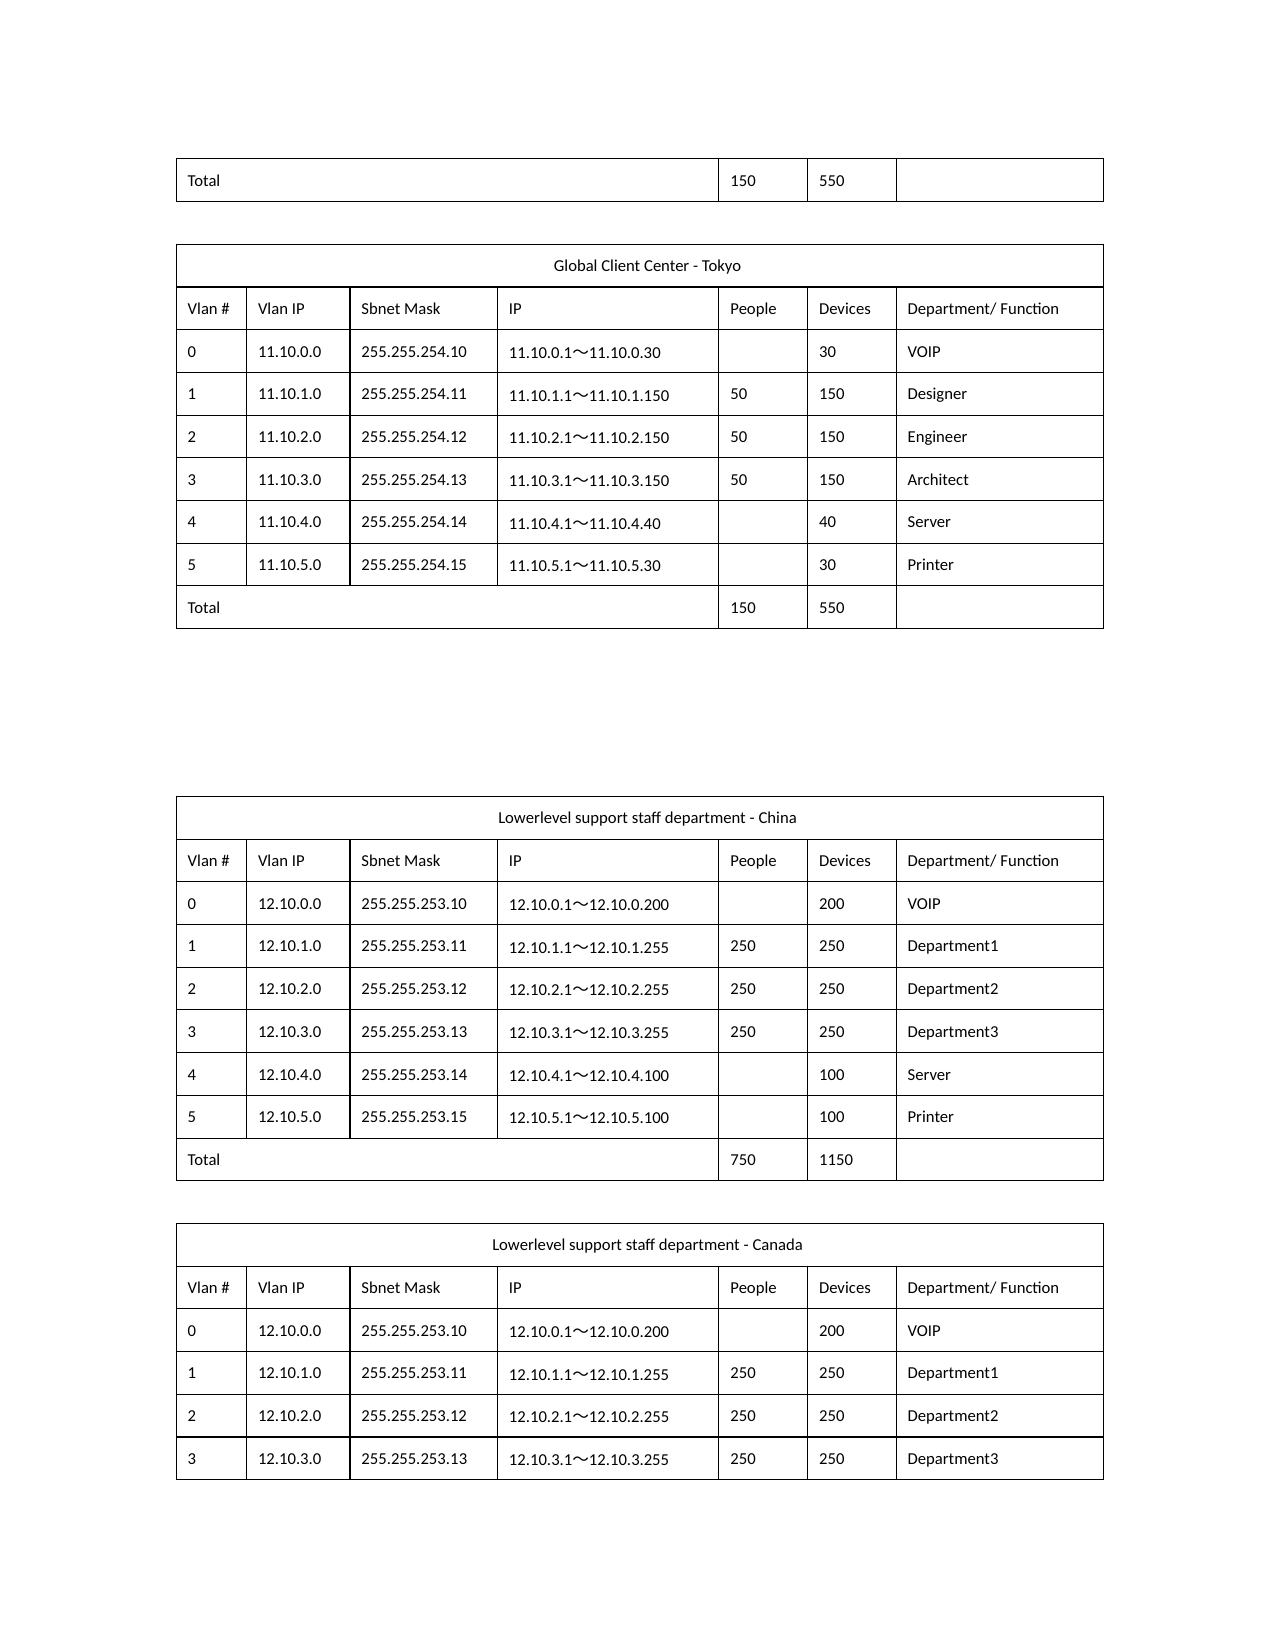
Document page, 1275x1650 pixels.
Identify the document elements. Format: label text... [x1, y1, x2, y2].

table_cell 12.10.1.1～12.10.1.255 [498, 1352, 718, 1394]
table_cell 250 [808, 1395, 896, 1436]
table_cell 12.10.2.0 [247, 968, 349, 1009]
table_cell 250 [808, 1438, 896, 1479]
table_cell Server [897, 501, 1103, 543]
table_cell 255.255.253.12 [351, 1395, 497, 1436]
table_cell People [719, 840, 807, 881]
table_cell [897, 586, 1103, 628]
table_cell Printer [897, 1096, 1103, 1137]
table_cell 150 [808, 416, 896, 457]
table_cell 255.255.254.11 [351, 373, 497, 414]
table_cell [719, 544, 807, 585]
table_cell VOIP [897, 882, 1103, 924]
table_cell 12.10.0.1～12.10.0.200 [498, 882, 718, 924]
table_cell Department2 [897, 968, 1103, 1009]
table_cell 11.10.2.1～11.10.2.150 [498, 416, 718, 457]
table_cell Total [177, 586, 718, 628]
table_cell 2 [177, 416, 246, 457]
table_cell IP [498, 840, 718, 881]
table_cell 250 [719, 1352, 807, 1394]
table_cell 255.255.253.12 [351, 968, 497, 1009]
table_cell 11.10.5.1～11.10.5.30 [498, 544, 718, 585]
table_cell [719, 330, 807, 372]
table_cell 250 [808, 968, 896, 1009]
table_cell Sbnet Mask [351, 840, 497, 881]
table_cell 1150 [808, 1139, 896, 1180]
table_cell Vlan IP [247, 288, 349, 329]
table_cell 3 [177, 1010, 246, 1052]
table_cell 550 [808, 159, 896, 201]
table_cell Vlan IP [247, 840, 349, 881]
table_cell 250 [808, 1010, 896, 1052]
table_cell [719, 1309, 807, 1351]
table_cell 255.255.254.12 [351, 416, 497, 457]
table_cell 5 [177, 544, 246, 585]
table_cell 200 [808, 882, 896, 924]
table_header Global Client Center - Tokyo [177, 245, 1103, 286]
table_cell 100 [808, 1096, 896, 1137]
table_cell IP [498, 1267, 718, 1308]
table_cell 1 [177, 1352, 246, 1394]
table_cell 4 [177, 1053, 246, 1095]
table_cell 12.10.2.0 [247, 1395, 349, 1436]
table_cell 255.255.253.15 [351, 1096, 497, 1137]
table_cell Department3 [897, 1438, 1103, 1479]
table_cell 12.10.3.0 [247, 1010, 349, 1052]
table_cell 4 [177, 501, 246, 543]
table_cell 50 [719, 416, 807, 457]
table_cell 12.10.1.0 [247, 1352, 349, 1394]
table_cell 150 [808, 373, 896, 414]
table_cell 0 [177, 882, 246, 924]
table_cell [897, 159, 1103, 201]
table_cell 0 [177, 1309, 246, 1351]
table_cell 255.255.253.13 [351, 1010, 497, 1052]
table_cell 750 [719, 1139, 807, 1180]
table_cell 255.255.253.11 [351, 925, 497, 967]
table_header Lower­level support staff department - Canada [177, 1224, 1103, 1266]
table_cell 255.255.254.13 [351, 458, 497, 500]
table_cell 11.10.1.1～11.10.1.150 [498, 373, 718, 414]
table_cell [897, 1139, 1103, 1180]
table_cell Sbnet Mask [351, 288, 497, 329]
table_cell Vlan IP [247, 1267, 349, 1308]
table_cell 12.10.5.1～12.10.5.100 [498, 1096, 718, 1137]
table_cell 150 [719, 159, 807, 201]
table_cell 255.255.253.14 [351, 1053, 497, 1095]
table_cell 2 [177, 1395, 246, 1436]
table_cell [719, 882, 807, 924]
table_cell Architect [897, 458, 1103, 500]
table_cell Department1 [897, 925, 1103, 967]
table_cell 12.10.5.0 [247, 1096, 349, 1137]
table_cell 40 [808, 501, 896, 543]
table_cell 12.10.0.0 [247, 1309, 349, 1351]
table_header Lower­level support staff department - China [177, 797, 1103, 838]
table_cell 30 [808, 330, 896, 372]
table_cell Vlan # [177, 1267, 246, 1308]
table_cell 30 [808, 544, 896, 585]
table_cell 5 [177, 1096, 246, 1137]
table_cell Vlan # [177, 840, 246, 881]
table_cell 255.255.253.13 [351, 1438, 497, 1479]
table_cell 12.10.1.0 [247, 925, 349, 967]
table_cell Vlan # [177, 288, 246, 329]
table_cell Devices [808, 840, 896, 881]
table_cell 1 [177, 373, 246, 414]
table_cell 11.10.5.0 [247, 544, 349, 585]
table_cell 12.10.4.1～12.10.4.100 [498, 1053, 718, 1095]
table_cell 255.255.254.15 [351, 544, 497, 585]
table_cell Department/ Function [897, 288, 1103, 329]
table_cell Department3 [897, 1010, 1103, 1052]
table_cell 11.10.3.1～11.10.3.150 [498, 458, 718, 500]
table_cell [719, 1096, 807, 1137]
table_cell 12.10.0.0 [247, 882, 349, 924]
table_cell 550 [808, 586, 896, 628]
table_cell Server [897, 1053, 1103, 1095]
table_cell [719, 501, 807, 543]
table_cell 11.10.4.1～11.10.4.40 [498, 501, 718, 543]
table_cell 11.10.3.0 [247, 458, 349, 500]
table_cell VOIP [897, 1309, 1103, 1351]
table_cell 250 [719, 1010, 807, 1052]
table_cell 250 [719, 1395, 807, 1436]
table_cell 150 [719, 586, 807, 628]
table_cell 50 [719, 458, 807, 500]
table_cell 12.10.2.1～12.10.2.255 [498, 1395, 718, 1436]
table_cell Total [177, 1139, 718, 1180]
table_cell 250 [808, 1352, 896, 1394]
table_cell 50 [719, 373, 807, 414]
table_cell 11.10.1.0 [247, 373, 349, 414]
table_cell People [719, 288, 807, 329]
table_cell 12.10.0.1～12.10.0.200 [498, 1309, 718, 1351]
table_cell 12.10.1.1～12.10.1.255 [498, 925, 718, 967]
table_cell 100 [808, 1053, 896, 1095]
table_cell 2 [177, 968, 246, 1009]
table_cell 11.10.0.1～11.10.0.30 [498, 330, 718, 372]
table_cell 3 [177, 1438, 246, 1479]
table_cell Department2 [897, 1395, 1103, 1436]
table_cell Department/ Function [897, 840, 1103, 881]
table_cell 1 [177, 925, 246, 967]
table_cell 12.10.4.0 [247, 1053, 349, 1095]
table_cell 12.10.3.0 [247, 1438, 349, 1479]
table_cell 200 [808, 1309, 896, 1351]
table_cell 0 [177, 330, 246, 372]
table_cell 255.255.253.10 [351, 1309, 497, 1351]
table_cell 150 [808, 458, 896, 500]
table_cell 250 [808, 925, 896, 967]
table_cell 255.255.254.10 [351, 330, 497, 372]
table_cell VOIP [897, 330, 1103, 372]
table_cell 11.10.2.0 [247, 416, 349, 457]
table_cell Department/ Function [897, 1267, 1103, 1308]
table_cell 12.10.2.1～12.10.2.255 [498, 968, 718, 1009]
table_cell 3 [177, 458, 246, 500]
table_cell IP [498, 288, 718, 329]
table_cell Devices [808, 1267, 896, 1308]
table_cell People [719, 1267, 807, 1308]
table_cell [719, 1053, 807, 1095]
table_cell 250 [719, 1438, 807, 1479]
table_cell 255.255.254.14 [351, 501, 497, 543]
table_cell Sbnet Mask [351, 1267, 497, 1308]
table_cell 255.255.253.11 [351, 1352, 497, 1394]
table_cell 12.10.3.1～12.10.3.255 [498, 1010, 718, 1052]
table_cell Designer [897, 373, 1103, 414]
table_cell Devices [808, 288, 896, 329]
table_cell 250 [719, 968, 807, 1009]
table_cell Engineer [897, 416, 1103, 457]
table_cell 250 [719, 925, 807, 967]
table_cell 11.10.0.0 [247, 330, 349, 372]
table_cell 11.10.4.0 [247, 501, 349, 543]
table_cell Total [177, 159, 718, 201]
table_cell 12.10.3.1～12.10.3.255 [498, 1438, 718, 1479]
table_cell Department1 [897, 1352, 1103, 1394]
table_cell 255.255.253.10 [351, 882, 497, 924]
table_cell Printer [897, 544, 1103, 585]
